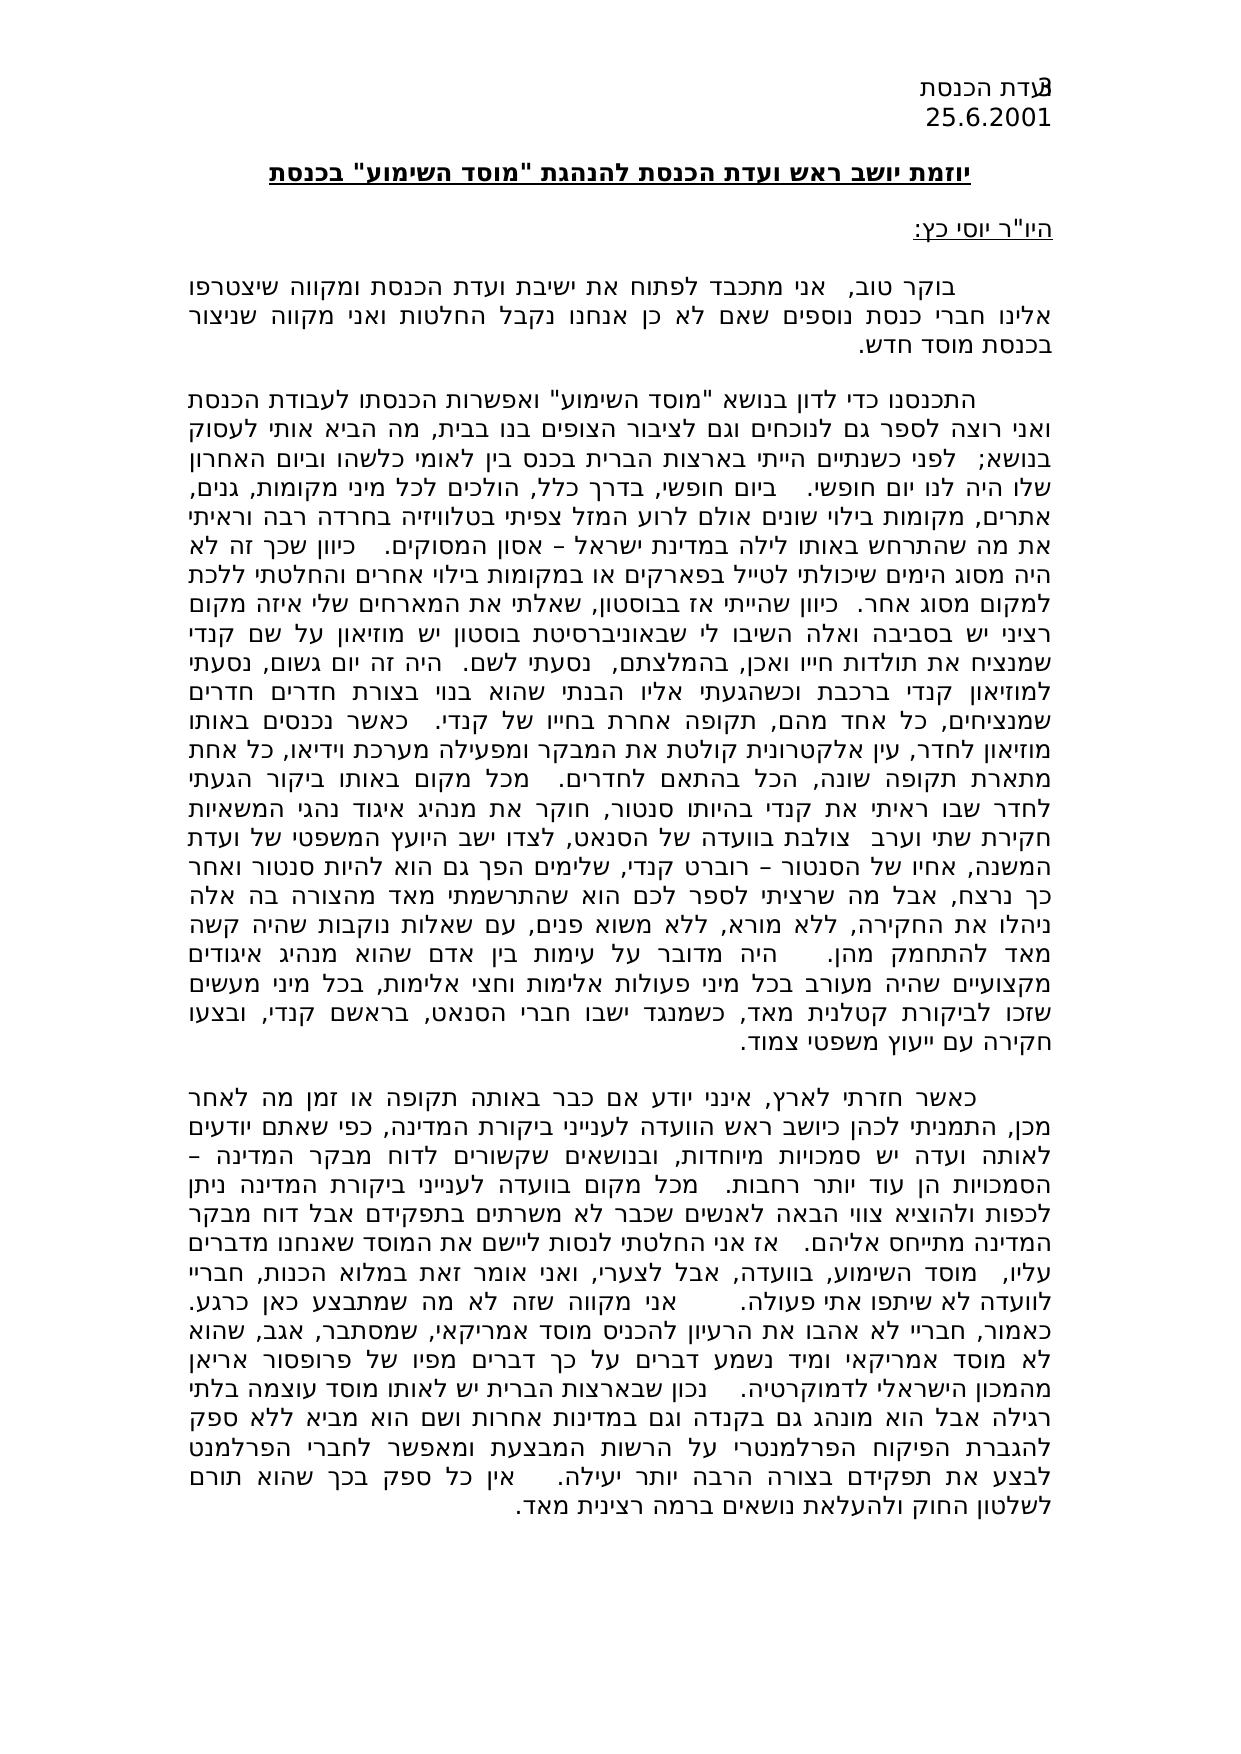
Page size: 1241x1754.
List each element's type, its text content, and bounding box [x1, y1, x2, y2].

text יוזמת יושב ראש ועדת הכנסת להנהגת "מוסד השימוע" בכנסת [187, 158, 1053, 187]
text התכנסנו כדי לדון בנושא "מוסד השימוע" ואפשרות הכנסתו לעבודת הכנסת ואני רוצה לספר גם לנוכחים וגם לציבור הצופים בנו בבית, מה הביא אותי לעסוק בנושא; לפני כשנתיים הייתי בארצות הברית בכנס בין לאומי כלשהו וביום האחרון שלו היה לנו יום חופשי. ביום חופשי, בדרך כלל, הולכים לכל מיני מקומות, גנים, אתרים, מקומות בילוי שונים אולם לרוע המזל צפיתי בטלוויזיה בחרדה רבה וראיתי את מה שהתרחש באותו לילה במדינת ישראל – אסון המסוקים. כיוון שכך זה לא היה מסוג הימים שיכולתי לטייל בפארקים או במקומות בילוי אחרים והחלטתי ללכת למקום מסוג אחר. כיוון שהייתי אז בבוסטון, שאלתי את המארחים שלי איזה מקום רציני יש בסביבה ואלה השיבו לי שבאוניברסיטת בוסטון יש מוזיאון על שם קנדי שמנציח את תולדות חייו ואכן, בהמלצתם, נסעתי לשם. היה זה יום גשום, נסעתי למוזיאון קנדי ברכבת וכשהגעתי אליו הבנתי שהוא בנוי בצורת חדרים חדרים שמנציחים, כל אחד מהם, תקופה אחרת בחייו של קנדי. כאשר נכנסים באותו מוזיאון לחדר, עין אלקטרונית קולטת את המבקר ומפעילה מערכת וידיאו, כל אחת מתארת תקופה שונה, הכל בהתאם לחדרים. מכל מקום באותו ביקור הגעתי לחדר שבו ראיתי את קנדי בהיותו סנטור, חוקר את מנהיג איגוד נהגי המשאיות חקירת שתי וערב צולבת בוועדה של הסנאט, לצדו ישב היועץ המשפטי של ועדת המשנה, אחיו של הסנטור – רוברט קנדי, שלימים הפך גם הוא להיות סנטור ואחר כך נרצח, אבל מה שרציתי לספר לכם הוא שהתרשמתי מאד מהצורה בה אלה ניהלו את החקירה, ללא מורא, ללא משוא פנים, עם שאלות נוקבות שהיה קשה מאד להתחמק מהן. היה מדובר על עימות בין אדם שהוא מנהיג איגודים מקצועיים שהיה מעורב בכל מיני פעולות אלימות וחצי אלימות, בכל מיני מעשים שזכו לביקורת קטלנית מאד, כשמנגד ישבו חברי הסנאט, בראשם קנדי, ובצעו חקירה עם ייעוץ משפטי צמוד. [187, 386, 1053, 1056]
text כאשר חזרתי לארץ, אינני יודע אם כבר באותה תקופה או זמן מה לאחר מכן, התמניתי לכהן כיושב ראש הוועדה לענייני ביקורת המדינה, כפי שאתם יודעים לאותה ועדה יש סמכויות מיוחדות, ובנושאים שקשורים לדוח מבקר המדינה – הסמכויות הן עוד יותר רחבות. מכל מקום בוועדה לענייני ביקורת המדינה ניתן לכפות ולהוציא צווי הבאה לאנשים שכבר לא משרתים בתפקידם אבל דוח מבקר המדינה מתייחס אליהם. אז אני החלטתי לנסות ליישם את המוסד שאנחנו מדברים עליו, מוסד השימוע, בוועדה, אבל לצערי, ואני אומר זאת במלוא הכנות, חבריי לוועדה לא שיתפו אתי פעולה. אני מקווה שזה לא מה שמתבצע כאן כרגע. כאמור, חבריי לא אהבו את הרעיון להכניס מוסד אמריקאי, שמסתבר, אגב, שהוא לא מוסד אמריקאי ומיד נשמע דברים על כך דברים מפיו של פרופסור אריאן מהמכון הישראלי לדמוקרטיה. נכון שבארצות הברית יש לאותו מוסד עוצמה בלתי רגילה אבל הוא מונהג גם בקנדה וגם במדינות אחרות ושם הוא מביא ללא ספק להגברת הפיקוח הפרלמנטרי על הרשות המבצעת ומאפשר לחברי הפרלמנט לבצע את תפקידם בצורה הרבה יותר יעילה. אין כל ספק בכך שהוא תורם לשלטון החוק ולהעלאת נושאים ברמה רצינית מאד. [187, 1083, 1053, 1520]
text בוקר טוב, אני מתכבד לפתוח את ישיבת ועדת הכנסת ומקווה שיצטרפו אלינו חברי כנסת נוספים שאם לא כן אנחנו נקבל החלטות ואני מקווה שניצור בכנסת מוסד חדש. [187, 272, 1053, 359]
text היו"ר יוסי כץ: [187, 214, 1053, 243]
